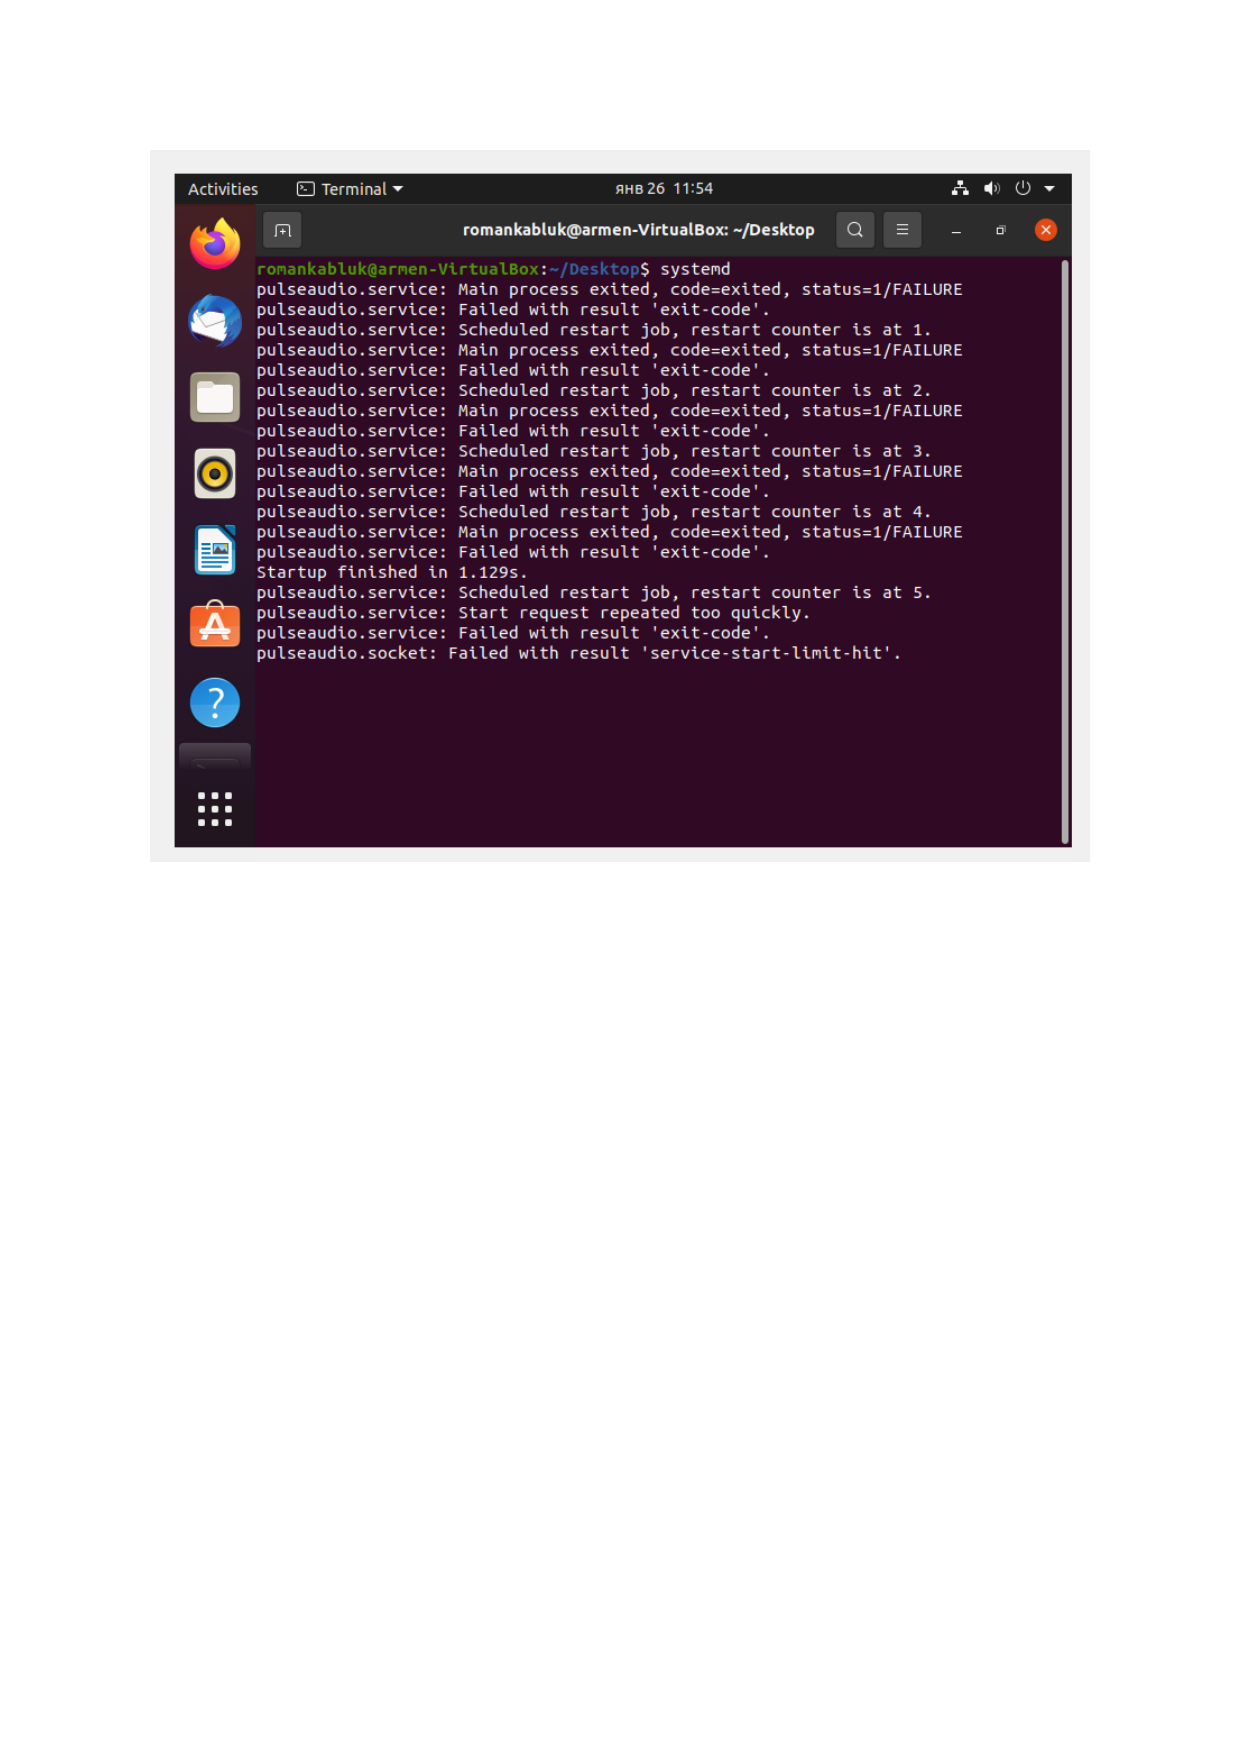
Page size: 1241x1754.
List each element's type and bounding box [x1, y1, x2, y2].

picture [150, 150, 1091, 862]
